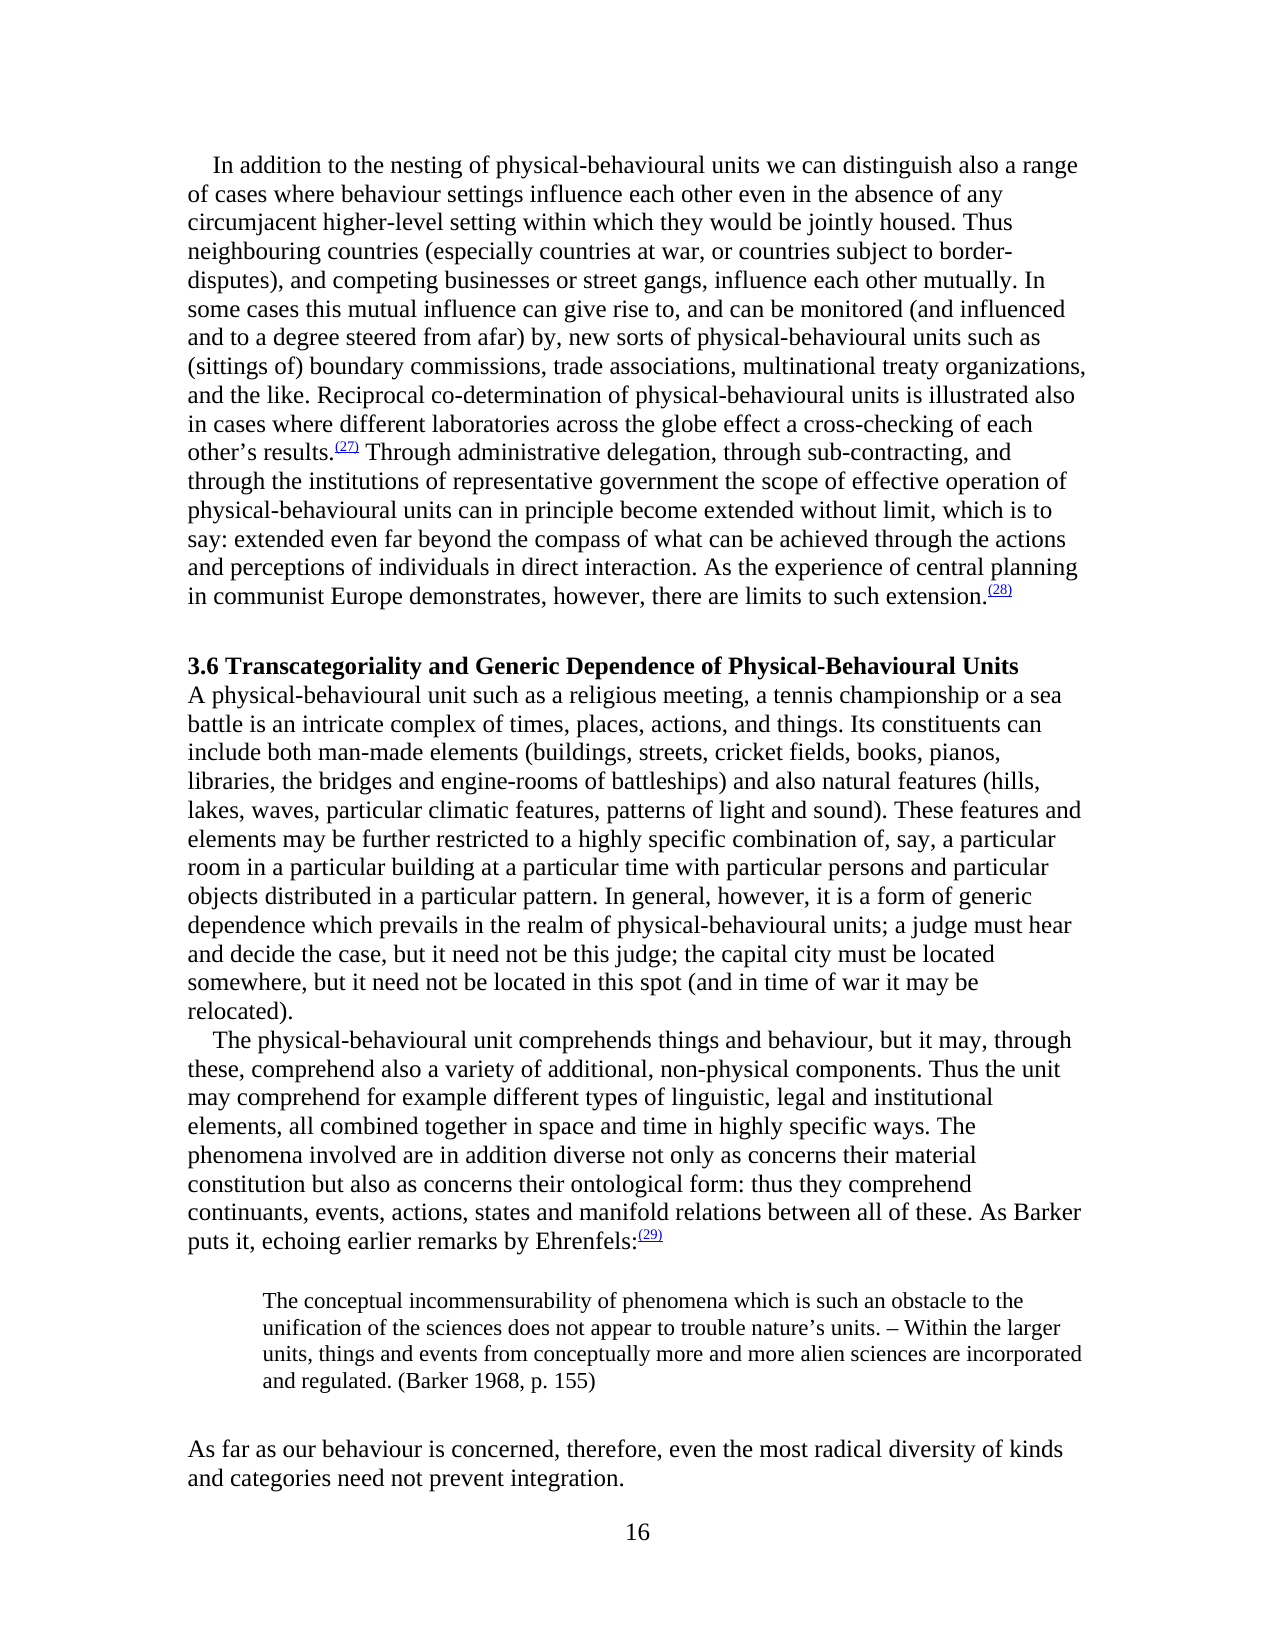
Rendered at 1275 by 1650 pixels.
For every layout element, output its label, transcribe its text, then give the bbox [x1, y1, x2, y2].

text 3.6 Transcategoriality and Generic Dependence of Physical-Behavioural Units A physical-behavioural unit such as a religious meeting, a tennis championship or a sea battle is an intricate complex of times, places, actions, and things. Its constituents can include both man-made elements (buildings, streets, cricket fields, books, pianos, libraries, the bridges and engine-rooms of battleships) and also natural features (hills, lakes, waves, particular climatic features, patterns of light and sound). These features and elements may be further restricted to a highly specific combination of, say, a particular room in a particular building at a particular time with particular persons and particular objects distributed in a particular pattern. In general, however, it is a form of generic dependence which prevails in the realm of physical-behavioural units; a judge must hear and decide the case, but it need not be this judge; the capital city must be located somewhere, but it need not be located in this spot (and in time of war it may be relocated). The physical-behavioural unit comprehends things and behaviour, but it may, through these, comprehend also a variety of additional, non-physical components. Thus the unit may comprehend for example different types of linguistic, legal and institutional elements, all combined together in space and time in highly specific ways. The phenomena involved are in addition diverse not only as concerns their material constitution but also as concerns their ontological form: thus they comprehend continuants, events, actions, states and manifold relations between all of these. As Barker puts it, echoing earlier remarks by Ehrenfels:(29) [187, 651, 1087, 1281]
text The conceptual incommensurability of phenomena which is such an obstacle to the unification of the sciences does not appear to trouble nature’s units. – Within the larger units, things and events from conceptually more and more alien sciences are incorporated and regulated. (Barker 1968, p. 155) [262, 1288, 1087, 1393]
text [187, 150, 1087, 610]
text As far as our behaviour is concerned, therefore, even the most radical diversity of kinds and categories need not prevent integration. [187, 1434, 1087, 1492]
